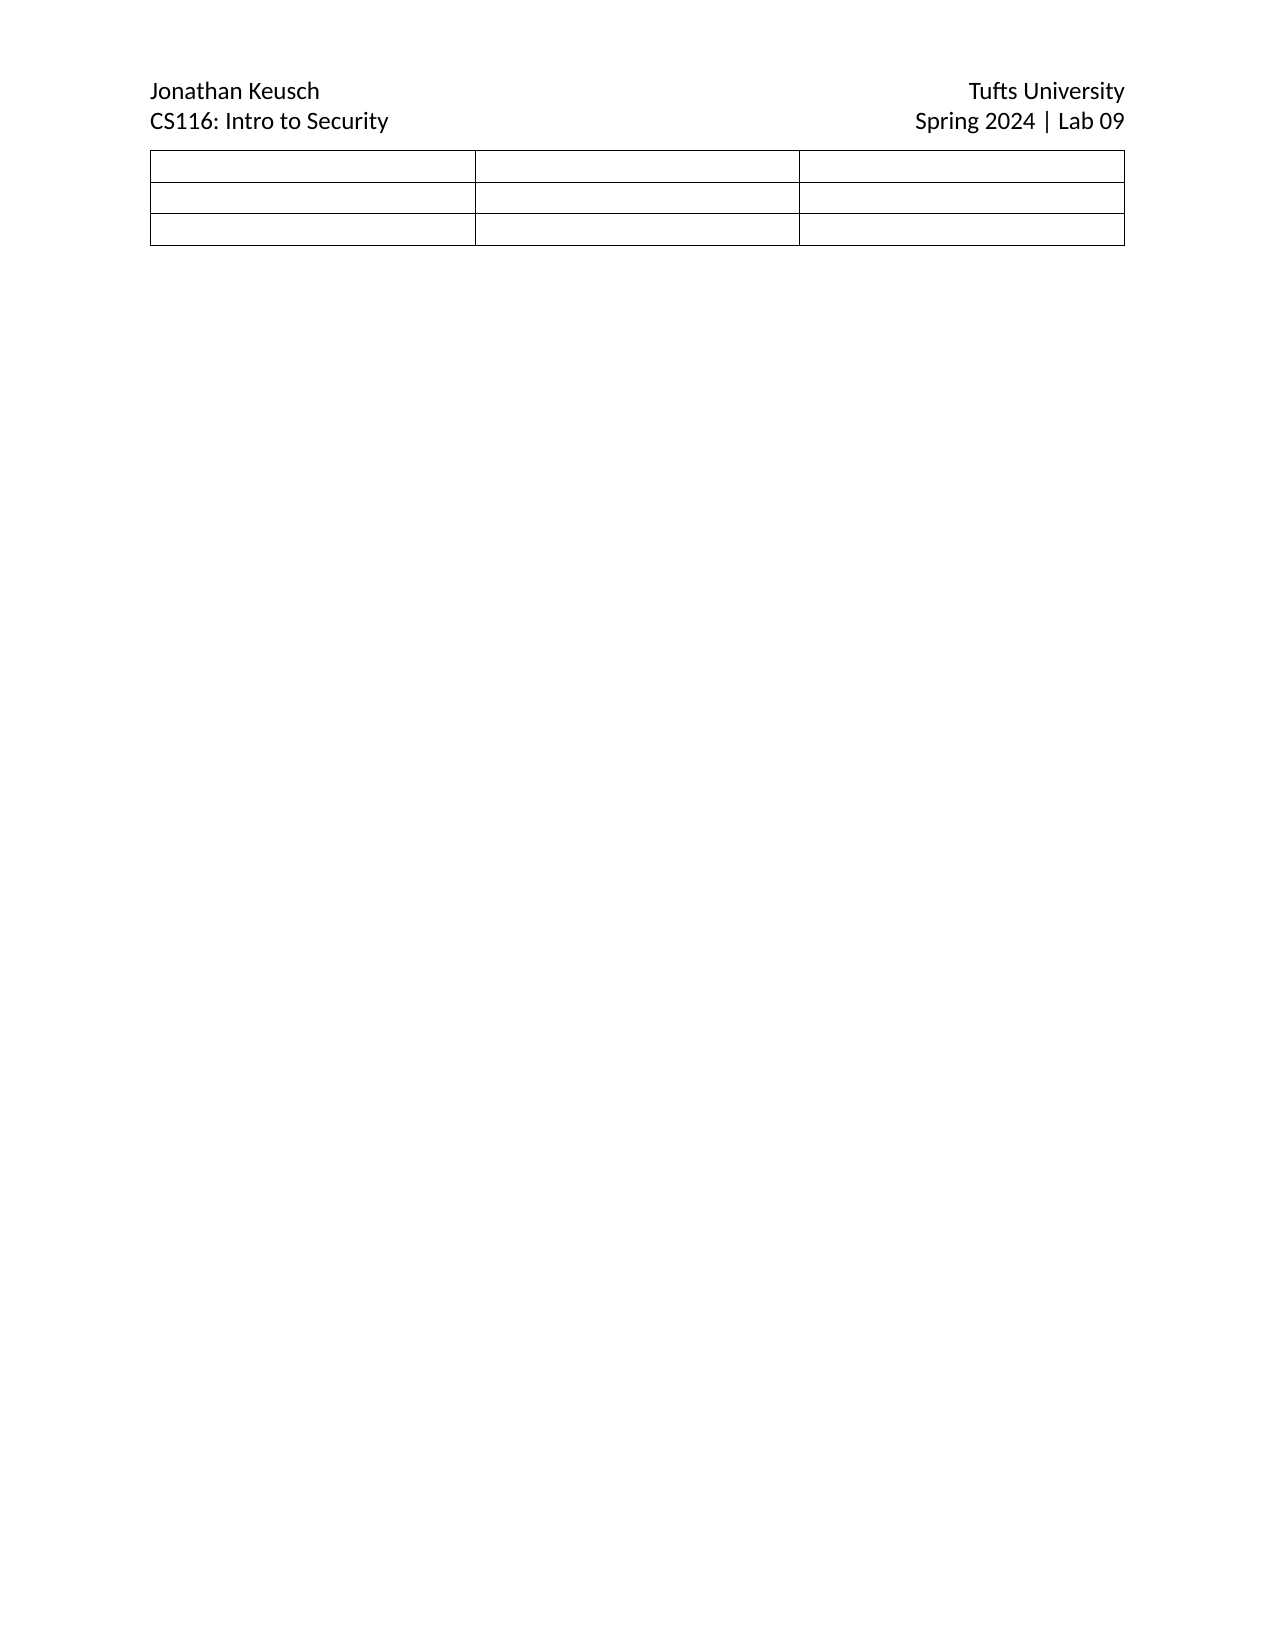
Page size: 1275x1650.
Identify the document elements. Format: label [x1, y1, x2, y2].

table_cell [151, 183, 475, 213]
table_cell [800, 183, 1124, 213]
table_cell [476, 183, 799, 213]
table_cell [476, 214, 799, 245]
table_header [151, 151, 475, 182]
table_cell [151, 214, 475, 245]
table_cell [800, 214, 1124, 245]
table_header [800, 151, 1124, 182]
table_header [476, 151, 799, 182]
